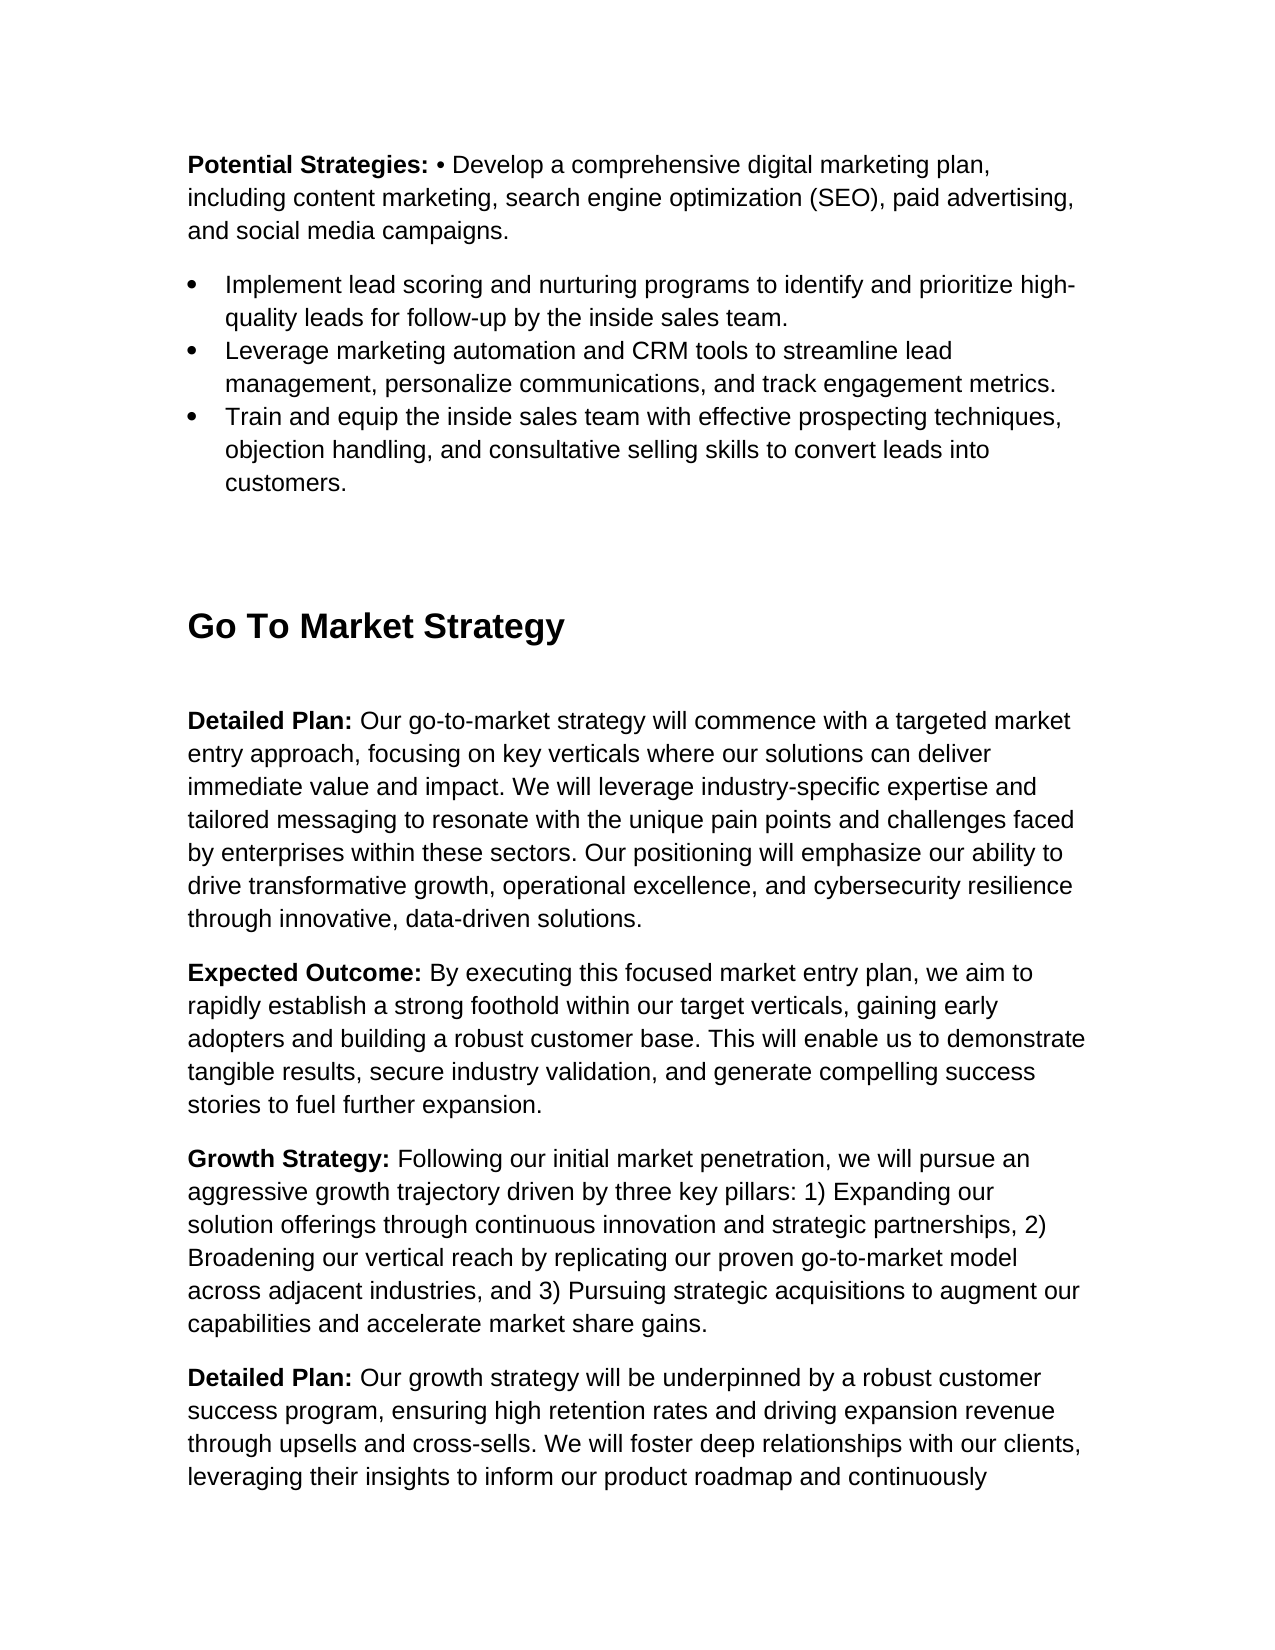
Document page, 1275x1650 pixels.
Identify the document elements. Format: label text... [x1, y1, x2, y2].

subtitle Go To Market Strategy [187, 605, 1087, 646]
list Train and equip the inside sales team with effective prospecting techniques, objection handling, and consultative selling skills to convert leads into customers. [187, 402, 1087, 497]
text Growth Strategy: Following our initial market penetration, we will pursue an aggressive growth trajectory driven by three key pillars: 1) Expanding our solution offerings through continuous innovation and strategic partnerships, 2) Broadening our vertical reach by replicating our proven go-to-market model across adjacent industries, and 3) Pursuing strategic acquisitions to augment our capabilities and accelerate market share gains. [187, 1144, 1087, 1338]
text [187, 1363, 1087, 1491]
text Detailed Plan: Our go-to-market strategy will commence with a targeted market entry approach, focusing on key verticals where our solutions can deliver immediate value and impact. We will leverage industry-specific expertise and tailored messaging to resonate with the unique pain points and challenges faced by enterprises within these sectors. Our positioning will emphasize our ability to drive transformative growth, operational excellence, and cybersecurity resilience through innovative, data-driven solutions. [187, 706, 1087, 933]
text Potential Strategies: • Develop a comprehensive digital marketing plan, including content marketing, search engine optimization (SEO), paid advertising, and social media campaigns. [187, 150, 1087, 245]
text Expected Outcome: By executing this focused market entry plan, we aim to rapidly establish a strong foothold within our target verticals, gaining early adopters and building a robust customer base. This will enable us to demonstrate tangible results, secure industry validation, and generate compelling success stories to fuel further expansion. [187, 958, 1087, 1119]
list Implement lead scoring and nurturing programs to identify and prioritize high-quality leads for follow-up by the inside sales team. [187, 270, 1087, 332]
list Leverage marketing automation and CRM tools to streamline lead management, personalize communications, and track engagement metrics. [187, 336, 1087, 398]
